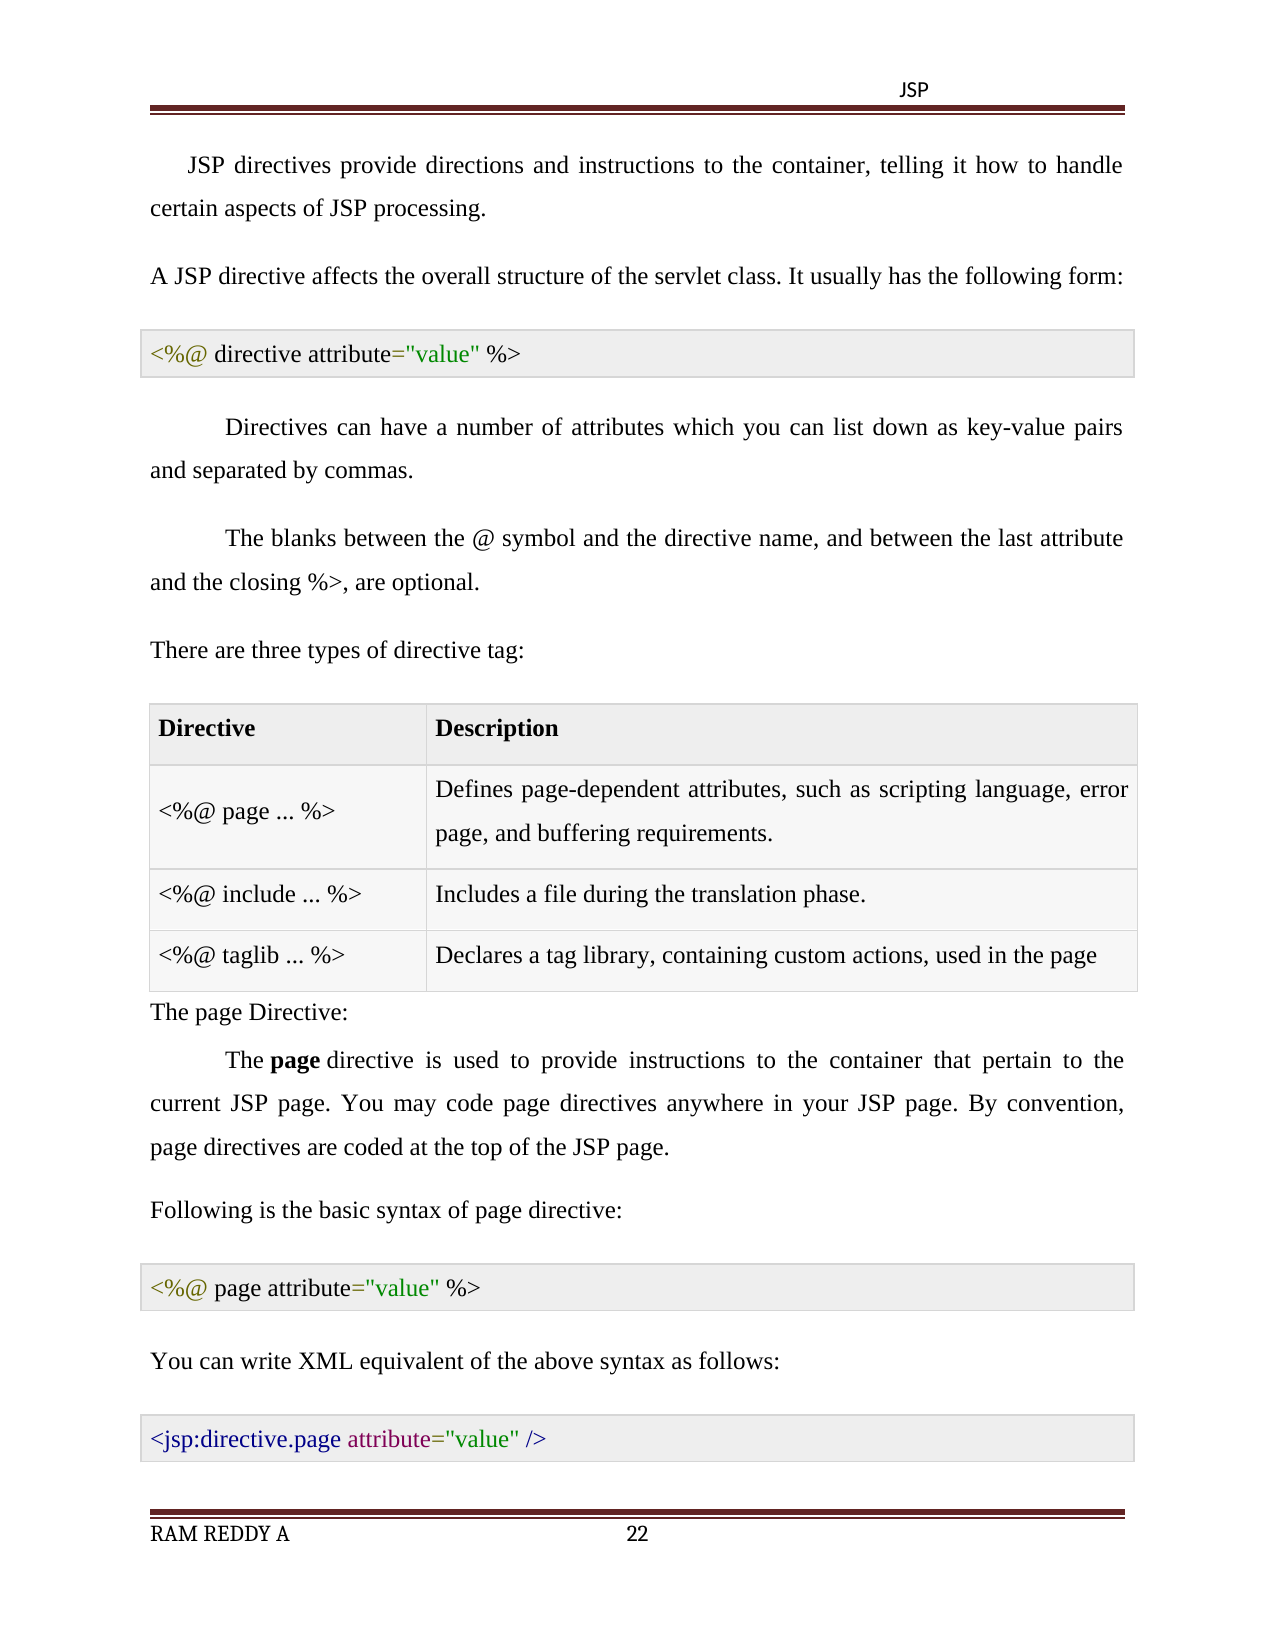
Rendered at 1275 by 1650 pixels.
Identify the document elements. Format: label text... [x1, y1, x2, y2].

table_cell <%@ page ... %> [150, 766, 426, 868]
text <%@ page attribute="value" %> [142, 1265, 1133, 1310]
table_header Description [427, 705, 1137, 764]
text Directives can have a number of attributes which you can list down as key-value pairs and separated by commas. [150, 412, 1125, 484]
table_cell Includes a file during the translation phase. [427, 870, 1137, 929]
table_cell <%@ include ... %> [150, 870, 426, 929]
table_cell <%@ taglib ... %> [150, 931, 426, 991]
text You can write XML equivalent of the above syntax as follows: [150, 1346, 1125, 1374]
table_cell Defines page-dependent attributes, such as scripting language, error page, and buffering requirements. [427, 766, 1137, 868]
text The blanks between the @ symbol and the directive name, and between the last attribute and the closing %>, are optional. [150, 523, 1125, 595]
table_header Directive [150, 705, 426, 764]
text JSP directives provide directions and instructions to the container, telling it how to handle certain aspects of JSP processing. [150, 150, 1125, 222]
text <%@ directive attribute="value" %> [142, 331, 1133, 376]
text The page Directive: [150, 997, 1120, 1026]
text <jsp:directive.page attribute="value" /> [142, 1416, 1133, 1461]
text The page directive is used to provide instructions to the container that pertain to the current JSP page. You may code page directives anywhere in your JSP page. By convention, page directives are coded at the top of the JSP page. [150, 1045, 1125, 1160]
text Following is the basic syntax of page directive: [150, 1195, 1125, 1223]
text There are three types of directive tag: [150, 635, 1125, 663]
text A JSP directive affects the overall structure of the servlet class. It usually has the following form: [150, 261, 1125, 290]
table_cell Declares a tag library, containing custom actions, used in the page [427, 931, 1137, 991]
